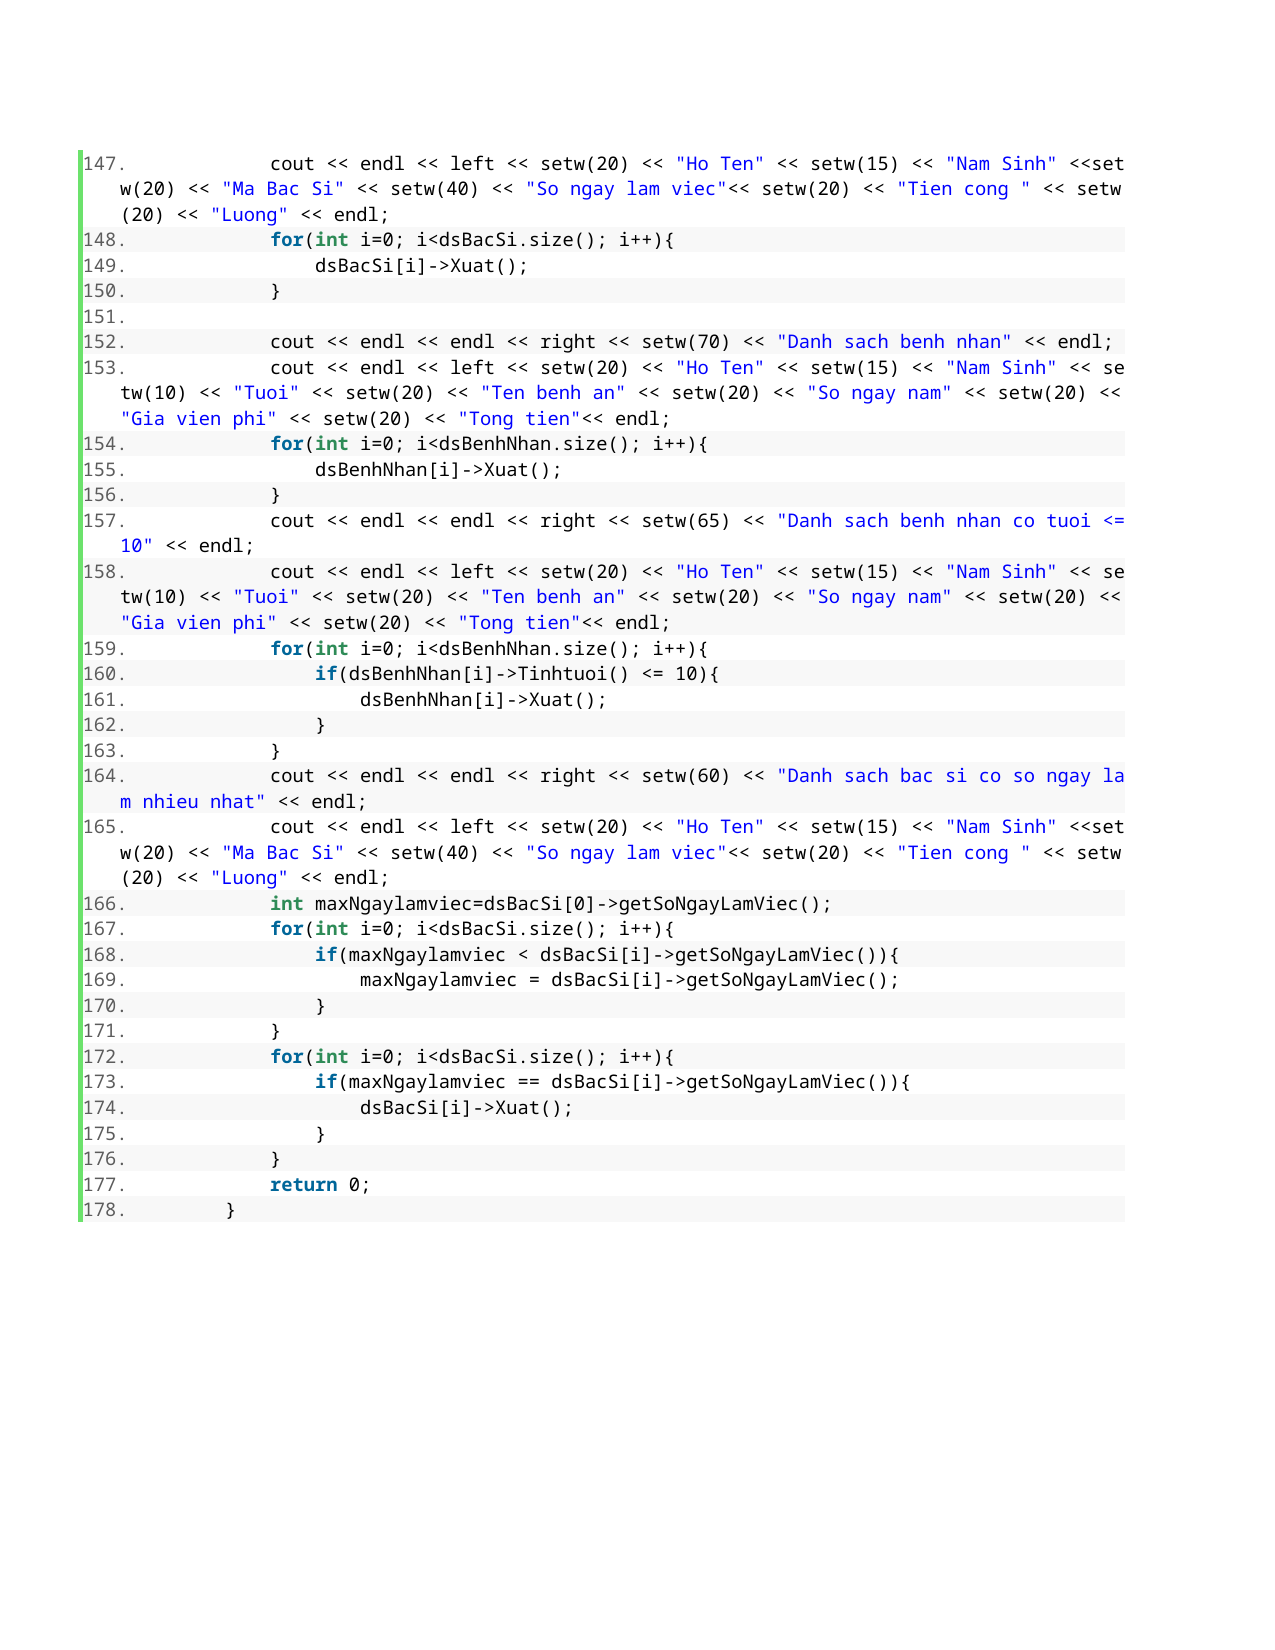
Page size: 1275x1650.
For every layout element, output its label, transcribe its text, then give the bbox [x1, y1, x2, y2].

list dsBenhNhan[i]->Xuat(); [83, 456, 1125, 482]
list } [83, 711, 1125, 737]
list for(int i=0; i<dsBacSi.size(); i++){ [83, 227, 1125, 252]
list dsBacSi[i]->Xuat(); [83, 1094, 1125, 1120]
list if(maxNgaylamviec < dsBacSi[i]->getSoNgayLamViec()){ [83, 941, 1125, 967]
list dsBacSi[i]->Xuat(); [83, 252, 1125, 278]
list } [83, 737, 1125, 762]
list if(dsBenhNhan[i]->Tinhtuoi() <= 10){ [83, 660, 1125, 686]
list } [83, 1145, 1125, 1171]
list cout << endl << endl << right << setw(60) << "Danh sach bac si co so ngay lam nhieu nhat" << endl; [83, 762, 1125, 813]
list return 0; [83, 1171, 1125, 1196]
list } [83, 278, 1125, 303]
list cout << endl << left << setw(20) << "Ho Ten" << setw(15) << "Nam Sinh" << setw(10) << "Tuoi" << setw(20) << "Ten benh an" << setw(20) << "So ngay nam" << setw(20) << "Gia vien phi" << setw(20) << "Tong tien"<< endl; [83, 558, 1125, 635]
list } [83, 1120, 1125, 1145]
list cout << endl << left << setw(20) << "Ho Ten" << setw(15) << "Nam Sinh" <<setw(20) << "Ma Bac Si" << setw(40) << "So ngay lam viec"<< setw(20) << "Tien cong " << setw(20) << "Luong" << endl; [83, 150, 1125, 227]
list cout << endl << left << setw(20) << "Ho Ten" << setw(15) << "Nam Sinh" <<setw(20) << "Ma Bac Si" << setw(40) << "So ngay lam viec"<< setw(20) << "Tien cong " << setw(20) << "Luong" << endl; [83, 813, 1125, 890]
list } [83, 482, 1125, 507]
list for(int i=0; i<dsBacSi.size(); i++){ [83, 916, 1125, 941]
list for(int i=0; i<dsBenhNhan.size(); i++){ [83, 635, 1125, 660]
list for(int i=0; i<dsBenhNhan.size(); i++){ [83, 431, 1125, 456]
list if(maxNgaylamviec == dsBacSi[i]->getSoNgayLamViec()){ [83, 1069, 1125, 1094]
list dsBenhNhan[i]->Xuat(); [83, 686, 1125, 711]
list } [83, 1018, 1125, 1043]
list } [83, 992, 1125, 1018]
list maxNgaylamviec = dsBacSi[i]->getSoNgayLamViec(); [83, 967, 1125, 992]
list for(int i=0; i<dsBacSi.size(); i++){ [83, 1043, 1125, 1069]
list cout << endl << endl << right << setw(65) << "Danh sach benh nhan co tuoi <= 10" << endl; [83, 507, 1125, 558]
list cout << endl << left << setw(20) << "Ho Ten" << setw(15) << "Nam Sinh" << setw(10) << "Tuoi" << setw(20) << "Ten benh an" << setw(20) << "So ngay nam" << setw(20) << "Gia vien phi" << setw(20) << "Tong tien"<< endl; [83, 354, 1125, 431]
list cout << endl << endl << right << setw(70) << "Danh sach benh nhan" << endl; [83, 329, 1125, 354]
list } [83, 1196, 1125, 1222]
list int maxNgaylamviec=dsBacSi[0]->getSoNgayLamViec(); [83, 890, 1125, 916]
